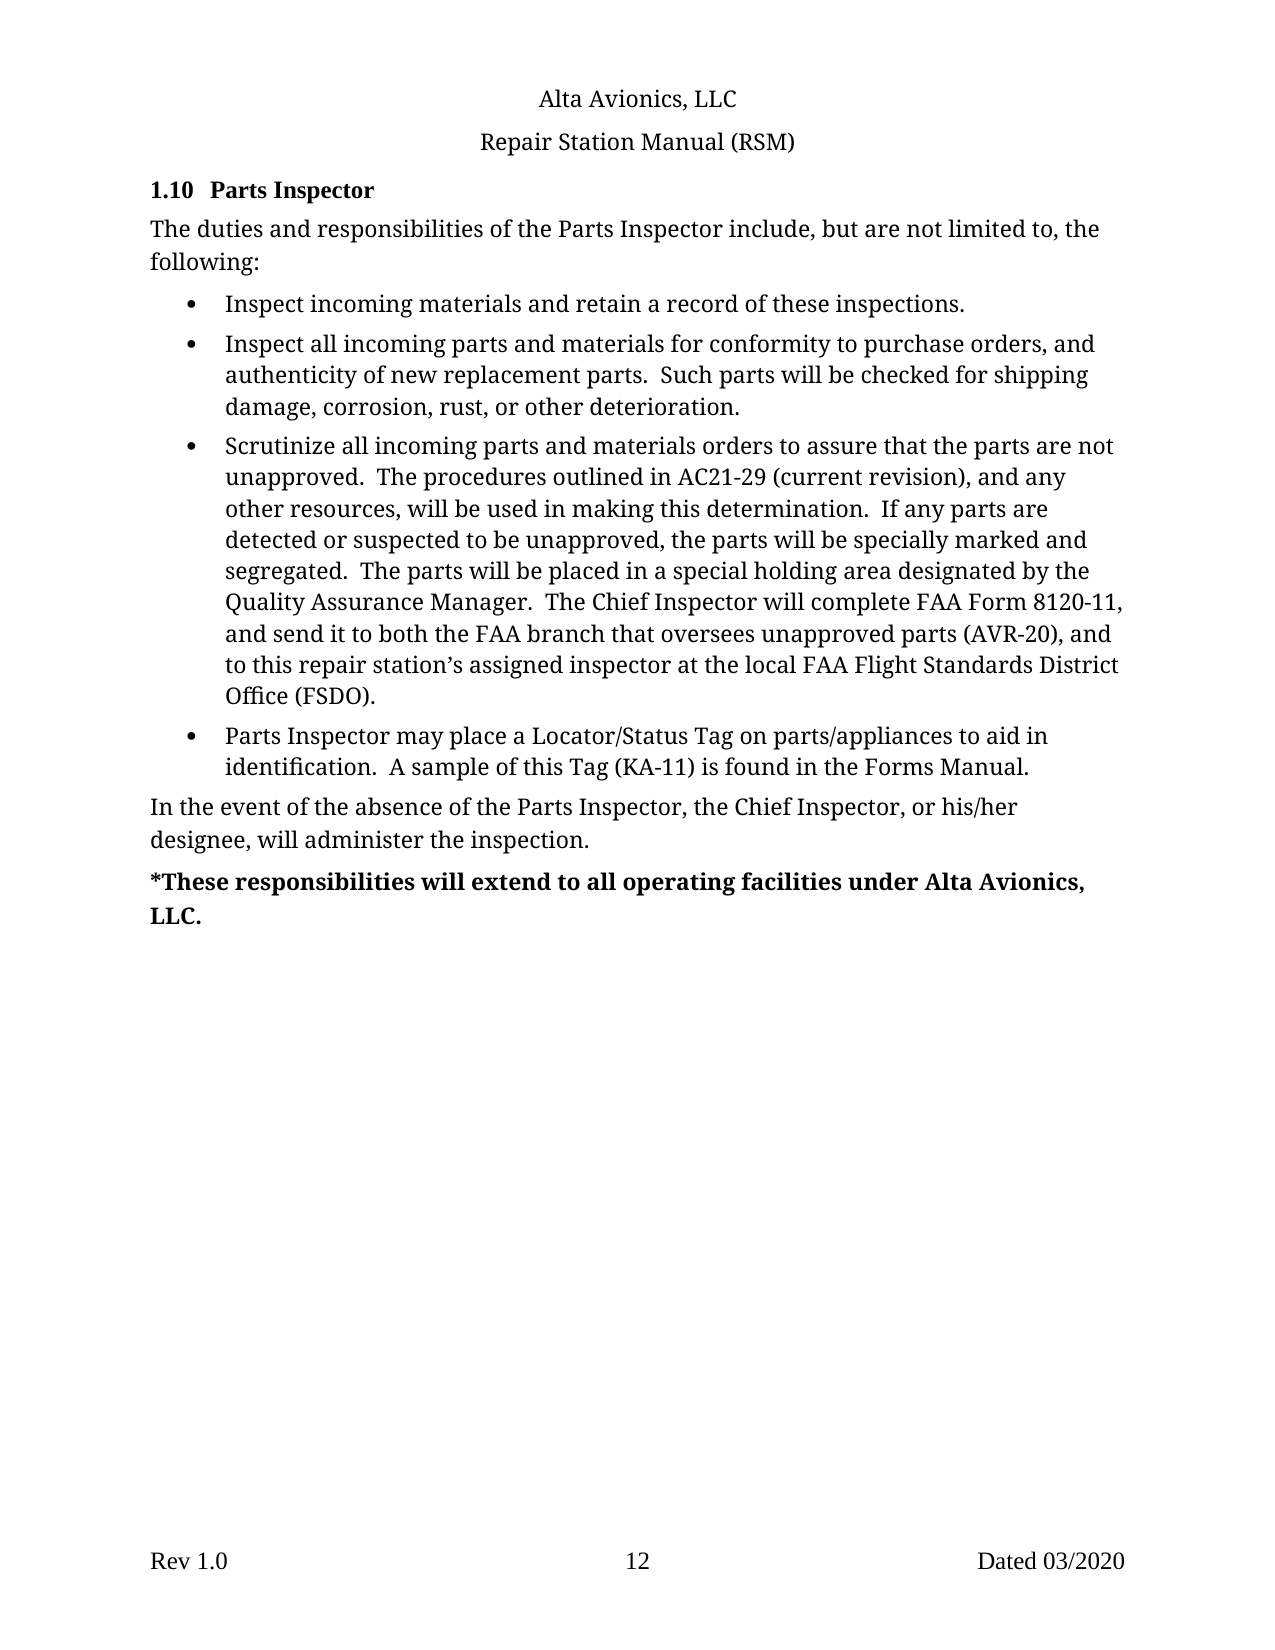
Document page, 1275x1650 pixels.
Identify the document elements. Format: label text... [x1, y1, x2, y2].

list Parts Inspector may place a Locator/Status Tag on parts/appliances to aid in identification. A sample of this Tag (KA-11) is found in the Forms Manual. [187, 719, 1125, 782]
subtitle Parts Inspector [150, 175, 1125, 204]
list Scrutinize all incoming parts and materials orders to assure that the parts are not unapproved. The procedures outlined in AC21-29 (current revision), and any other resources, will be used in making this determination. If any parts are detected or suspected to be unapproved, the parts will be specially marked and segregated. The parts will be placed in a special holding area designated by the Quality Assurance Manager. The Chief Inspector will complete FAA Form 8120-11, and send it to both the FAA branch that oversees unapproved parts (AVR-20), and to this repair station’s assigned inspector at the local FAA Flight Standards District Office (FSDO). [187, 430, 1125, 711]
text The duties and responsibilities of the Parts Inspector include, but are not limited to, the following: [150, 212, 1125, 277]
list Inspect all incoming parts and materials for conformity to purchase orders, and authenticity of new replacement parts. Such parts will be checked for shipping damage, corrosion, rust, or other deterioration. [187, 328, 1125, 422]
text *These responsibilities will extend to all operating facilities under Alta Avionics, LLC. [150, 866, 1125, 931]
text In the event of the absence of the Parts Inspector, the Chief Inspector, or his/her designee, will administer the inspection. [150, 790, 1125, 855]
list Inspect incoming materials and retain a record of these inspections. [187, 288, 1125, 319]
